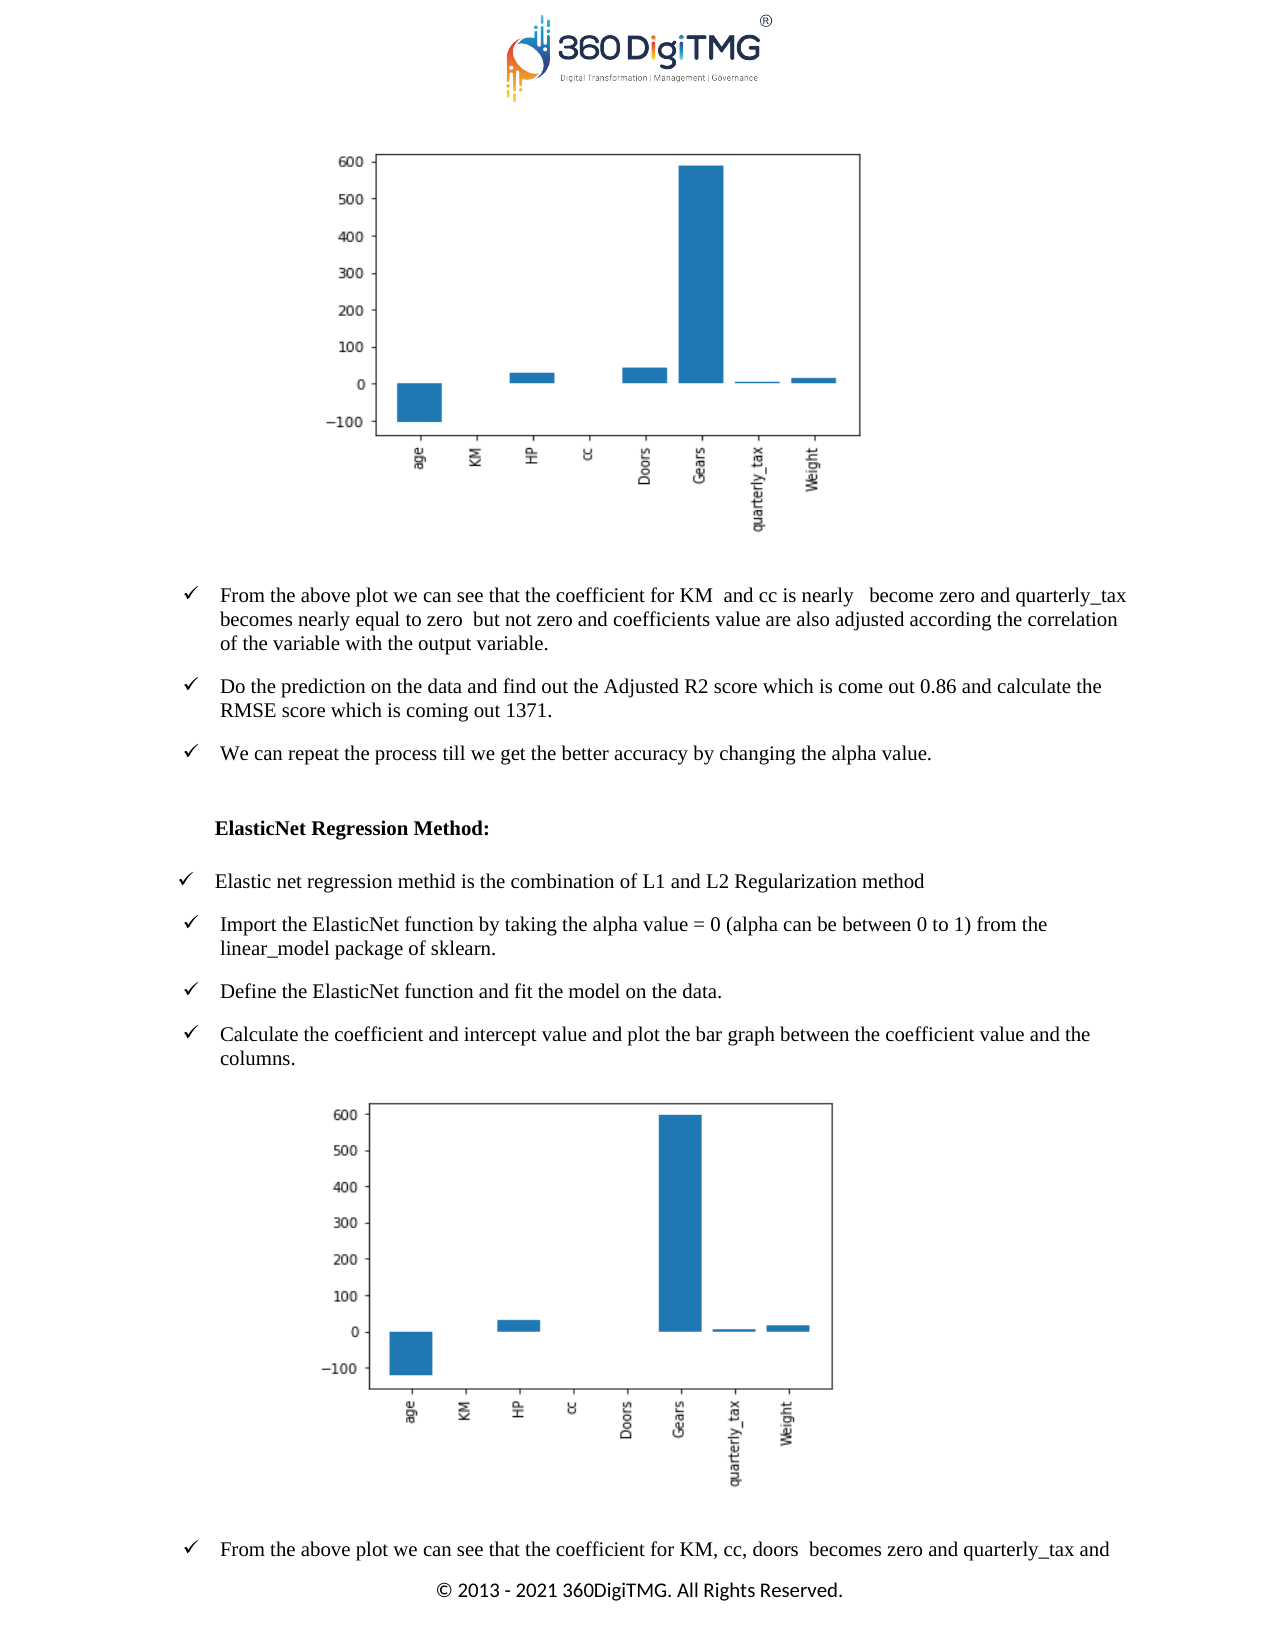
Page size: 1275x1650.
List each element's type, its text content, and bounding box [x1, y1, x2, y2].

picture [315, 145, 868, 540]
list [182, 1537, 1139, 1561]
list Calculate the coefficient and intercept value and plot the bar graph between the coefficient value and the columns. [182, 1022, 1139, 1070]
list ElasticNet Regression Method: [214, 816, 1139, 839]
list Do the prediction on the data and find out the Adjusted R2 score which is come out 0.86 and calculate the RMSE score which is coming out 1371. [182, 674, 1139, 722]
list From the above plot we can see that the coefficient for KM and cc is nearly become zero and quarterly_tax becomes nearly equal to zero but not zero and coefficients value are also adjusted according the correlation of the variable with the output variable. [182, 583, 1139, 655]
list Import the ElasticNet function by taking the alpha value = 0 (alpha can be between 0 to 1) from the linear_model package of sklearn. [182, 912, 1139, 960]
list Define the ElasticNet function and fit the model on the data. [182, 979, 1139, 1003]
list We can repeat the process till we get the better accuracy by changing the alpha value. [182, 741, 1139, 765]
list Elastic net regression methid is the combination of L1 and L2 Regularization method [177, 869, 1139, 893]
picture [502, 10, 776, 107]
picture [311, 1094, 840, 1495]
